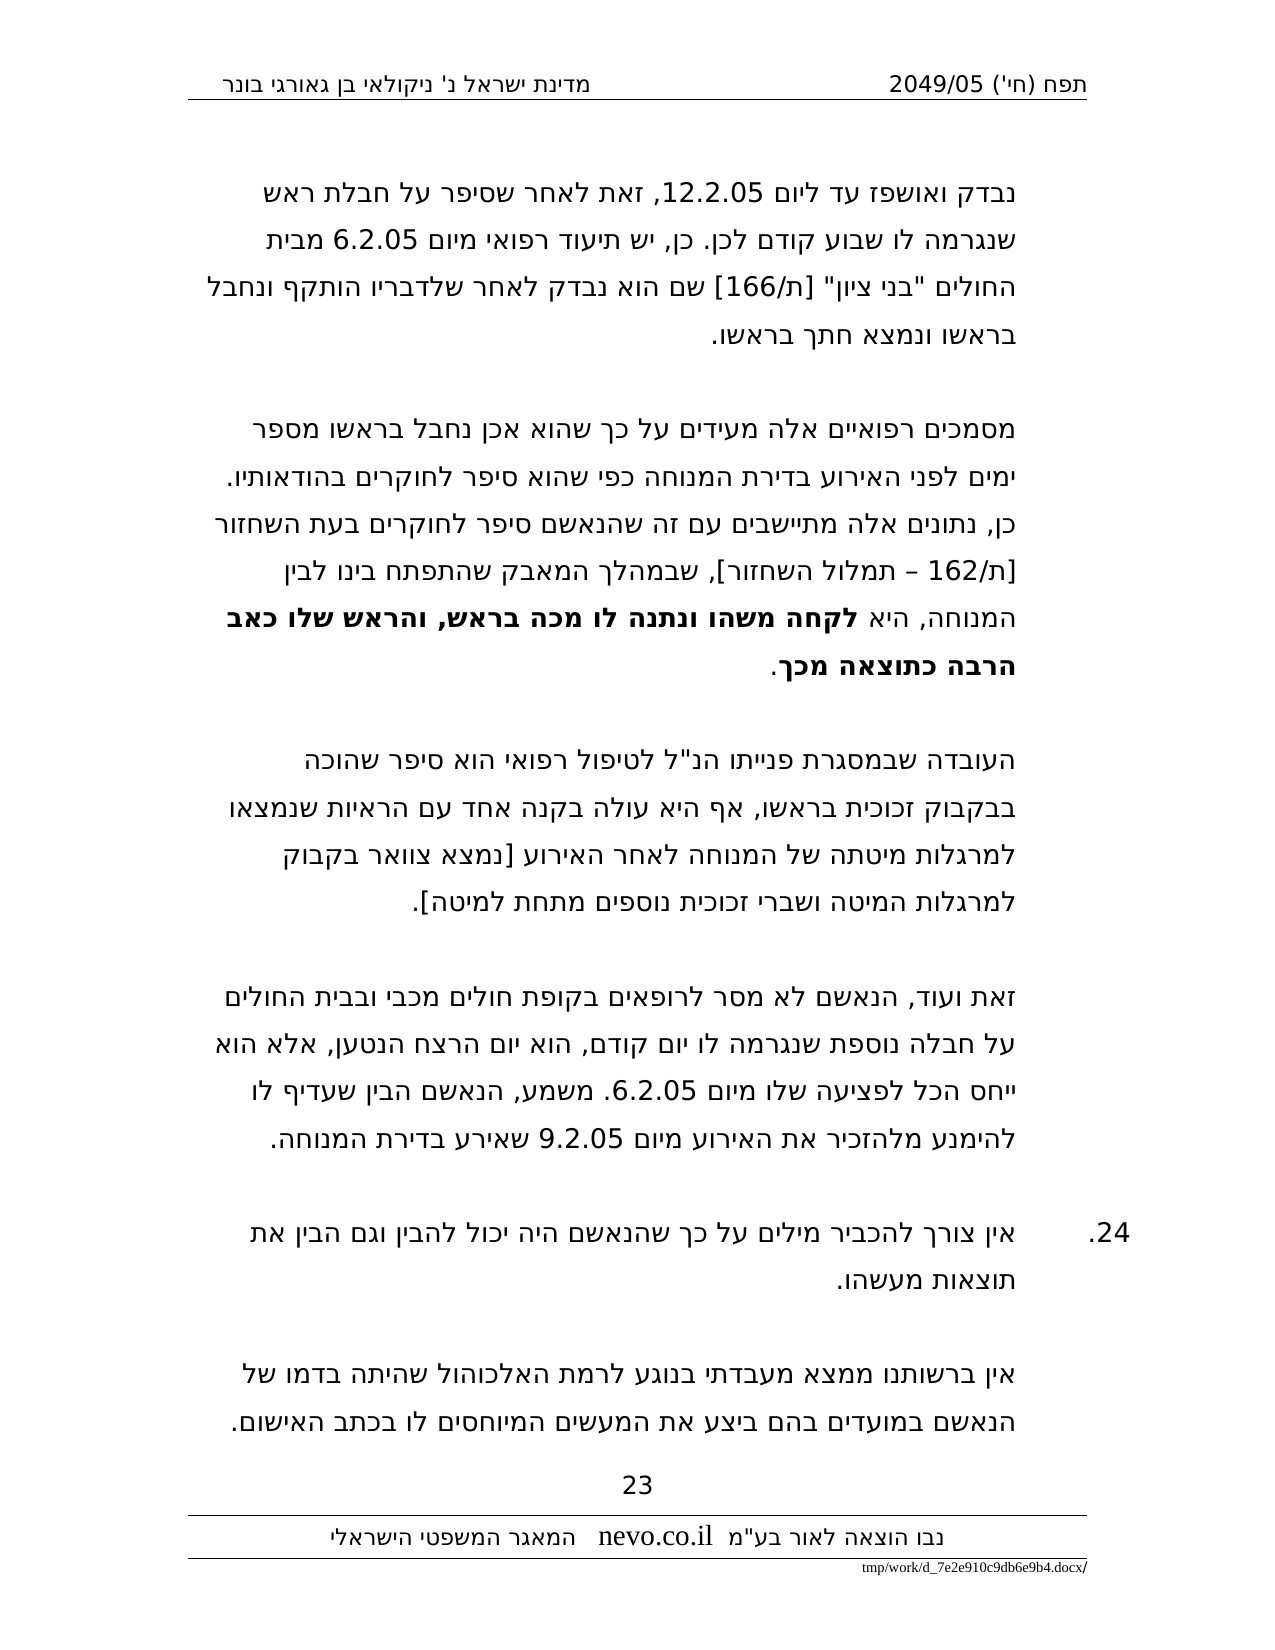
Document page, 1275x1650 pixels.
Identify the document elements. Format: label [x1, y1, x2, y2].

list [206, 177, 1087, 1154]
list [225, 1217, 1087, 1438]
